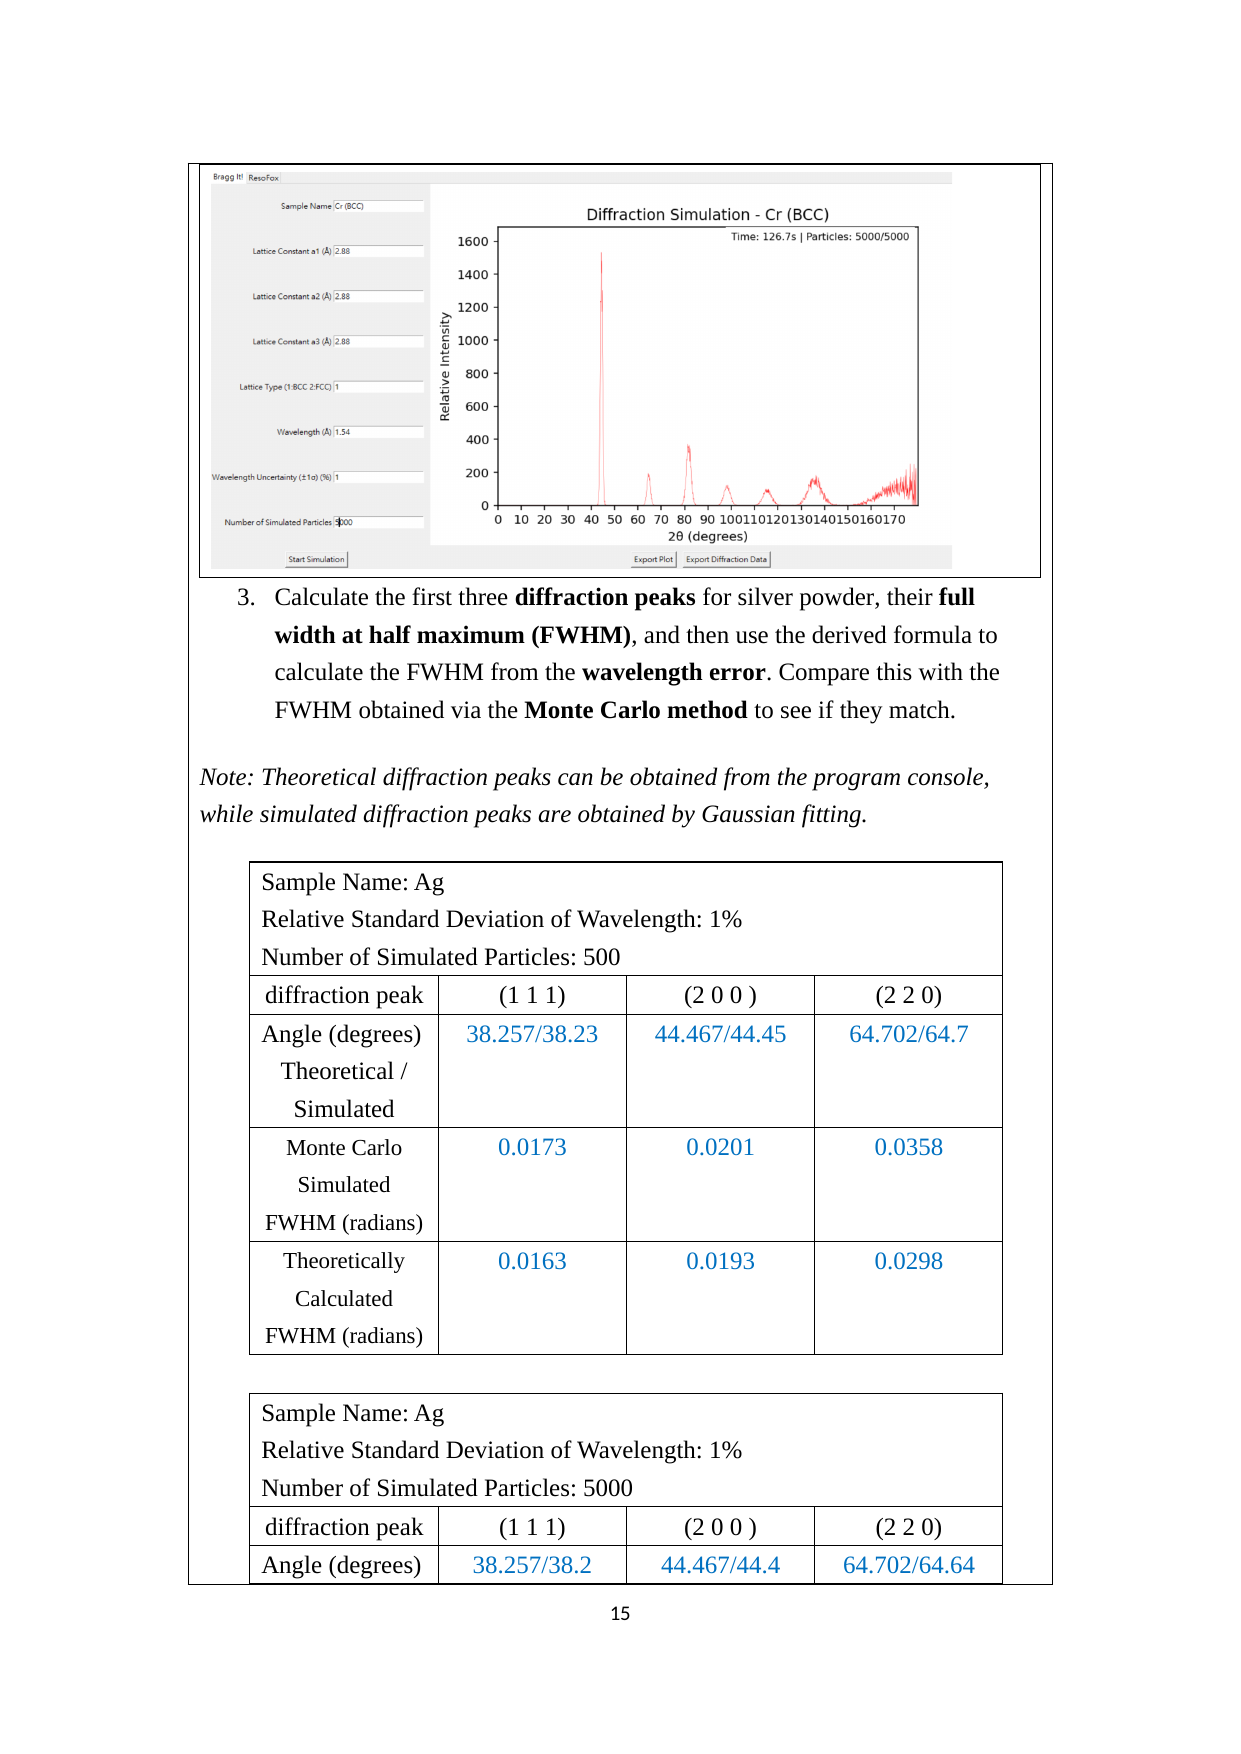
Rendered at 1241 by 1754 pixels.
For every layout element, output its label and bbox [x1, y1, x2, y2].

table_header [189, 164, 1052, 1584]
picture [211, 172, 953, 569]
